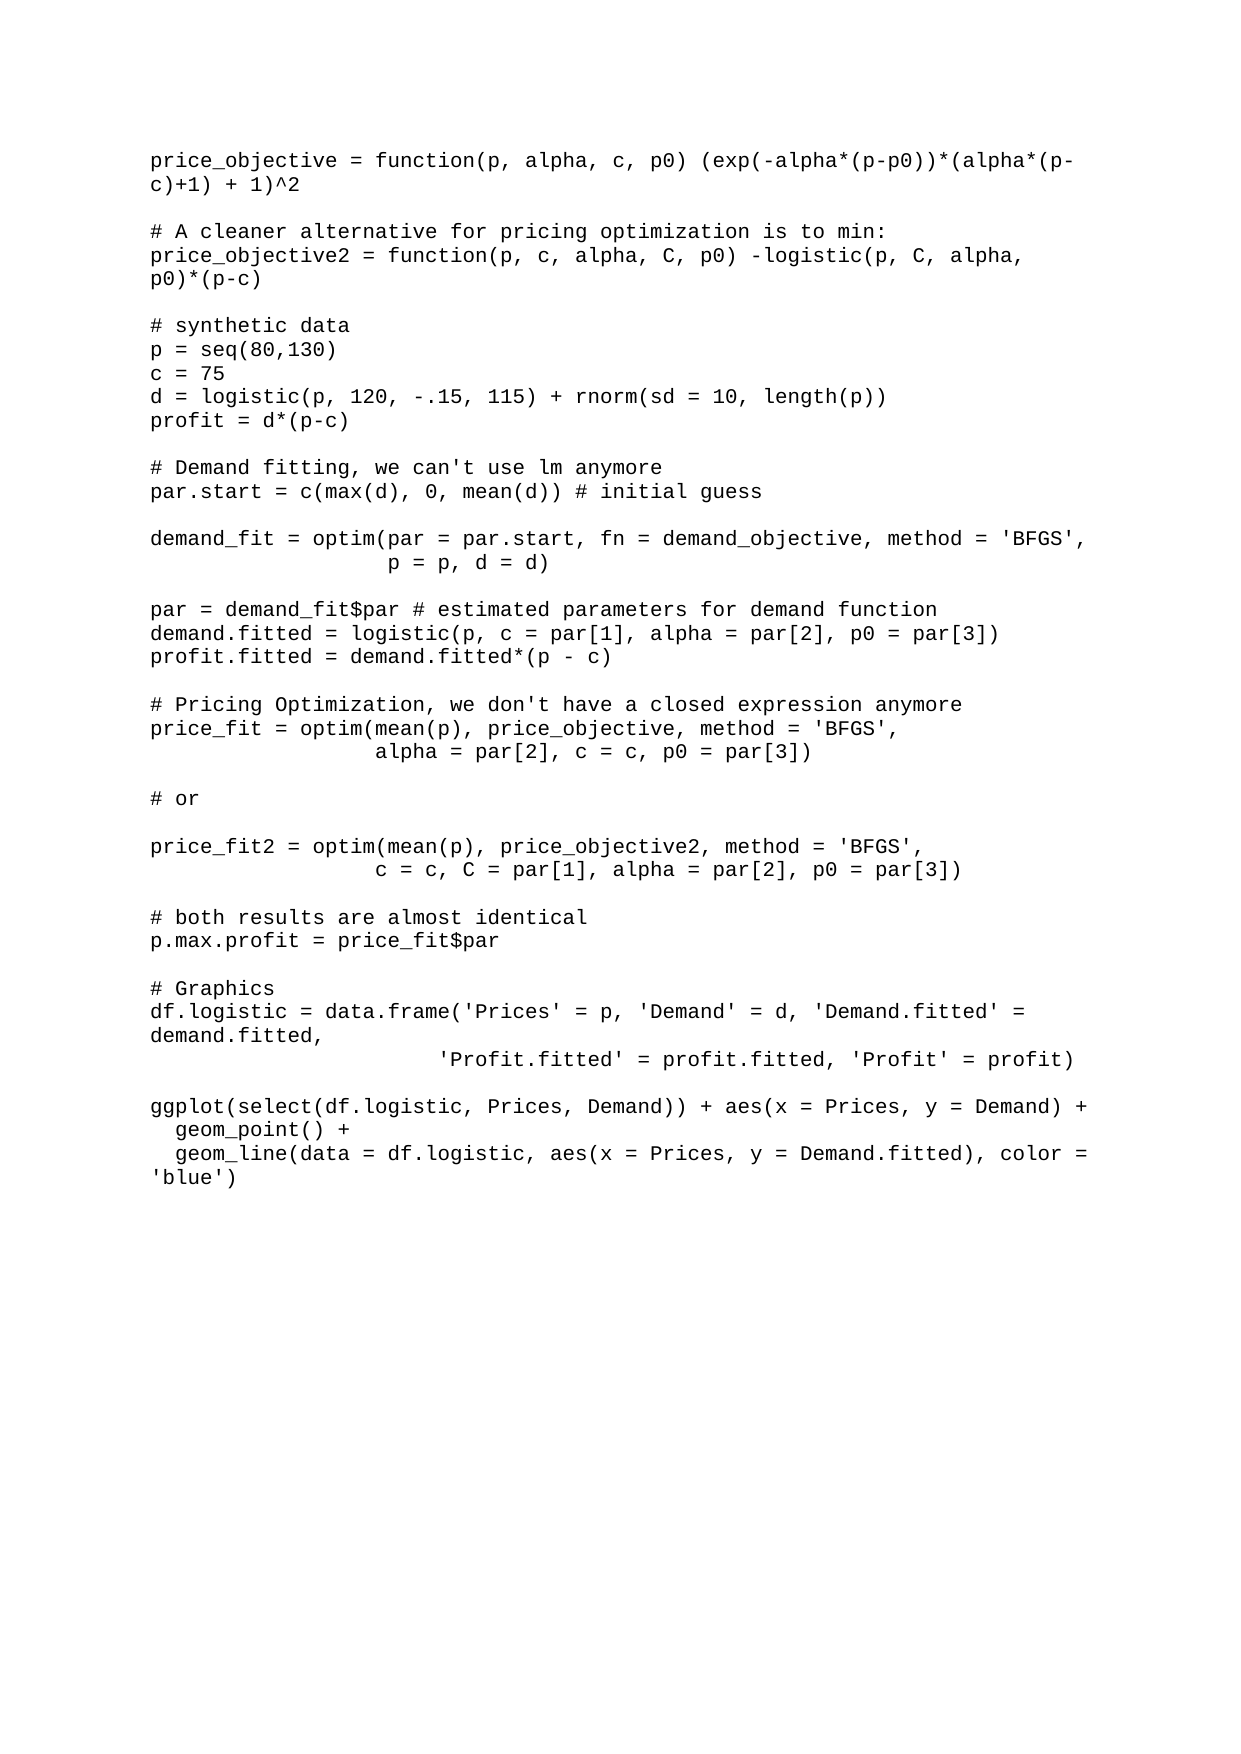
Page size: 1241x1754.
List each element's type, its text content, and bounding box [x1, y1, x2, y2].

text geom_line(data = df.logistic, aes(x = Prices, y = Demand.fitted), color = 'blue') [150, 1143, 1090, 1190]
text par.start = c(max(d), 0, mean(d)) # initial guess [150, 481, 1090, 505]
text profit = d*(p-c) [150, 410, 1090, 434]
text alpha = par[2], c = c, p0 = par[3]) [150, 741, 1090, 765]
text # Graphics [150, 978, 1090, 1001]
text d = logistic(p, 120, -.15, 115) + rnorm(sd = 10, length(p)) [150, 386, 1090, 410]
text # or [150, 788, 1090, 812]
text p = seq(80,130) [150, 339, 1090, 363]
text price_fit2 = optim(mean(p), price_objective2, method = 'BFGS', [150, 836, 1090, 859]
text ggplot(select(df.logistic, Prices, Demand)) + aes(x = Prices, y = Demand) + [150, 1096, 1090, 1119]
text par = demand_fit$par # estimated parameters for demand function [150, 599, 1090, 623]
text demand_fit = optim(par = par.start, fn = demand_objective, method = 'BFGS', [150, 528, 1090, 552]
text # A cleaner alternative for pricing optimization is to min: [150, 221, 1090, 244]
text 'Profit.fitted' = profit.fitted, 'Profit' = profit) [150, 1048, 1090, 1072]
text # synthetic data [150, 316, 1090, 339]
text p = p, d = d) [150, 552, 1090, 576]
text c = 75 [150, 363, 1090, 386]
text price_objective = function(p, alpha, c, p0) (exp(-alpha*(p-p0))*(alpha*(p-c)+1) + 1)^2 [150, 150, 1090, 197]
text # Demand fitting, we can't use lm anymore [150, 457, 1090, 481]
text price_objective2 = function(p, c, alpha, C, p0) -logistic(p, C, alpha, p0)*(p-c) [150, 244, 1090, 292]
text # both results are almost identical [150, 907, 1090, 930]
text price_fit = optim(mean(p), price_objective, method = 'BFGS', [150, 717, 1090, 741]
text demand.fitted = logistic(p, c = par[1], alpha = par[2], p0 = par[3]) [150, 623, 1090, 647]
text c = c, C = par[1], alpha = par[2], p0 = par[3]) [150, 859, 1090, 883]
text p.max.profit = price_fit$par [150, 930, 1090, 954]
text df.logistic = data.frame('Prices' = p, 'Demand' = d, 'Demand.fitted' = demand.fitted, [150, 1001, 1090, 1048]
text geom_point() + [150, 1119, 1090, 1143]
text # Pricing Optimization, we don't have a closed expression anymore [150, 694, 1090, 717]
text profit.fitted = demand.fitted*(p - c) [150, 647, 1090, 670]
